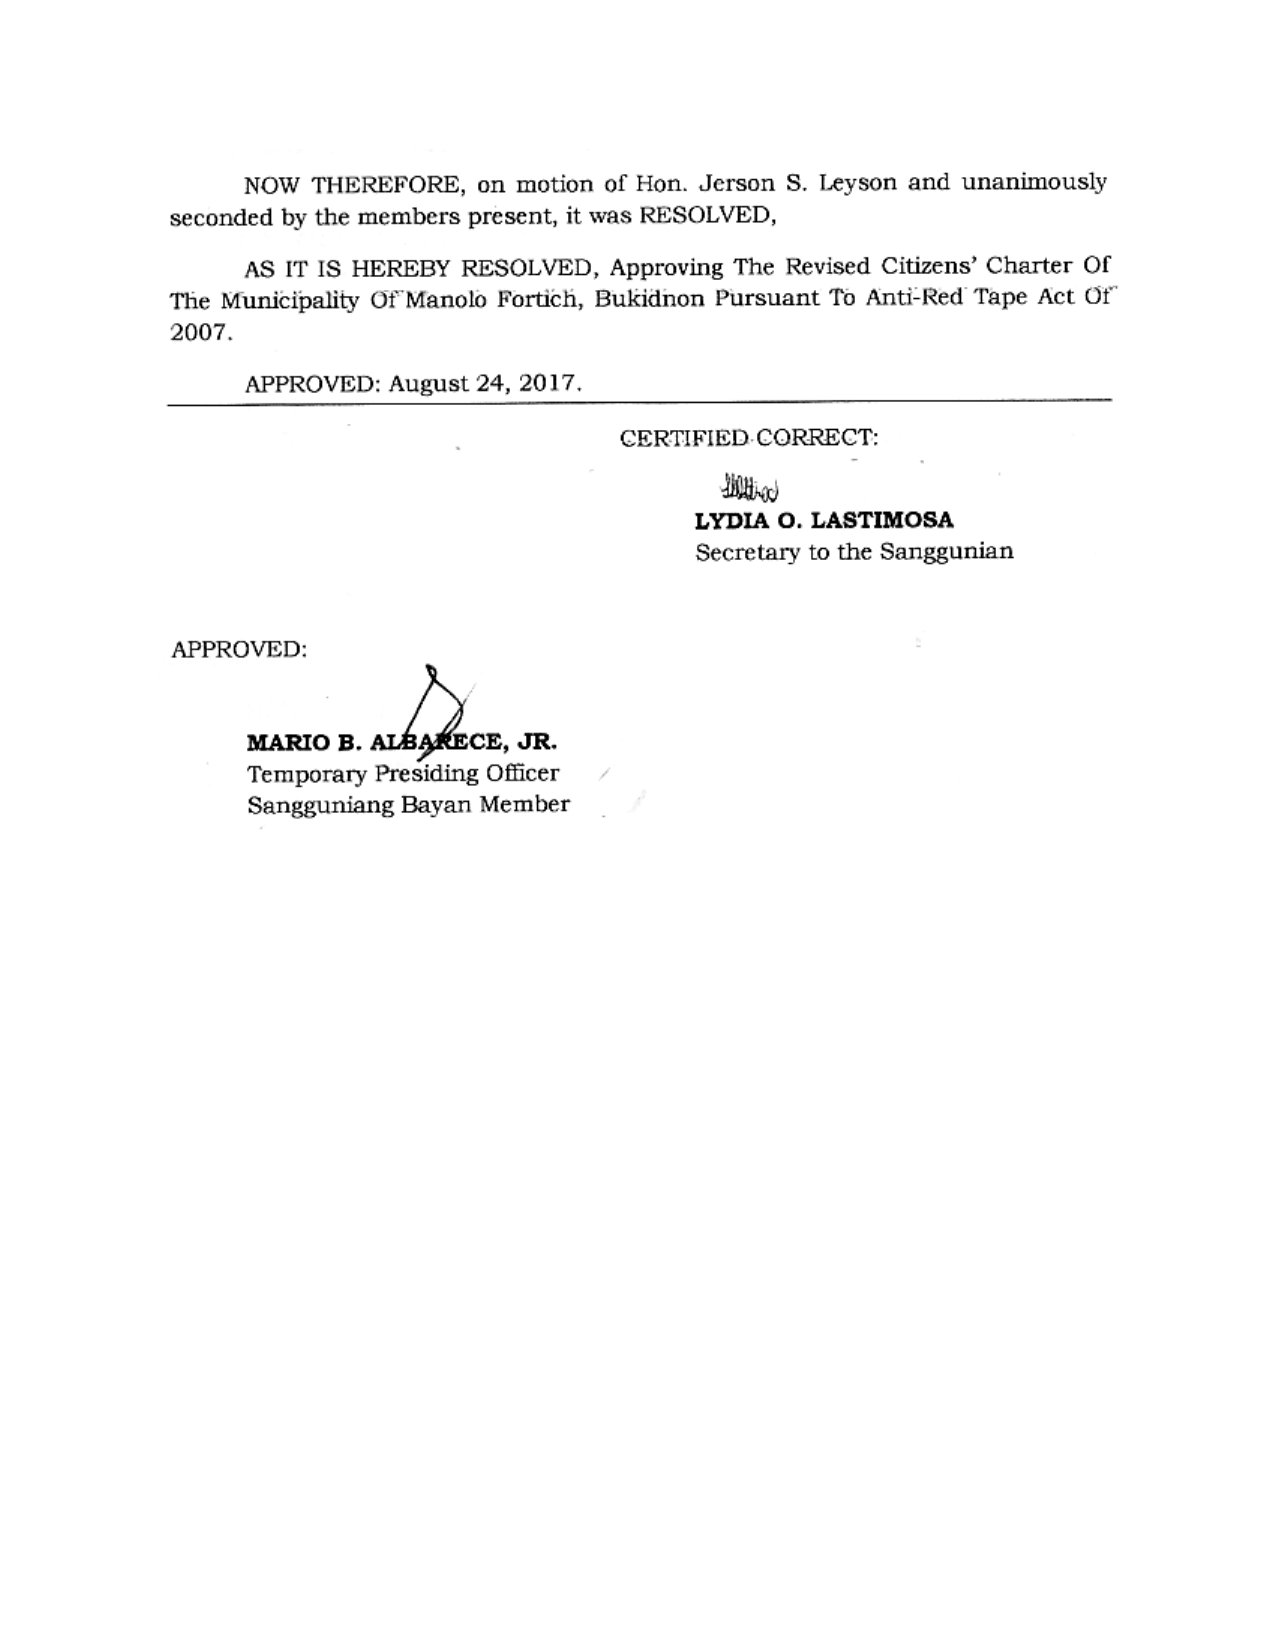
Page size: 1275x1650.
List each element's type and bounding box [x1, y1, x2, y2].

picture [150, 149, 1128, 843]
